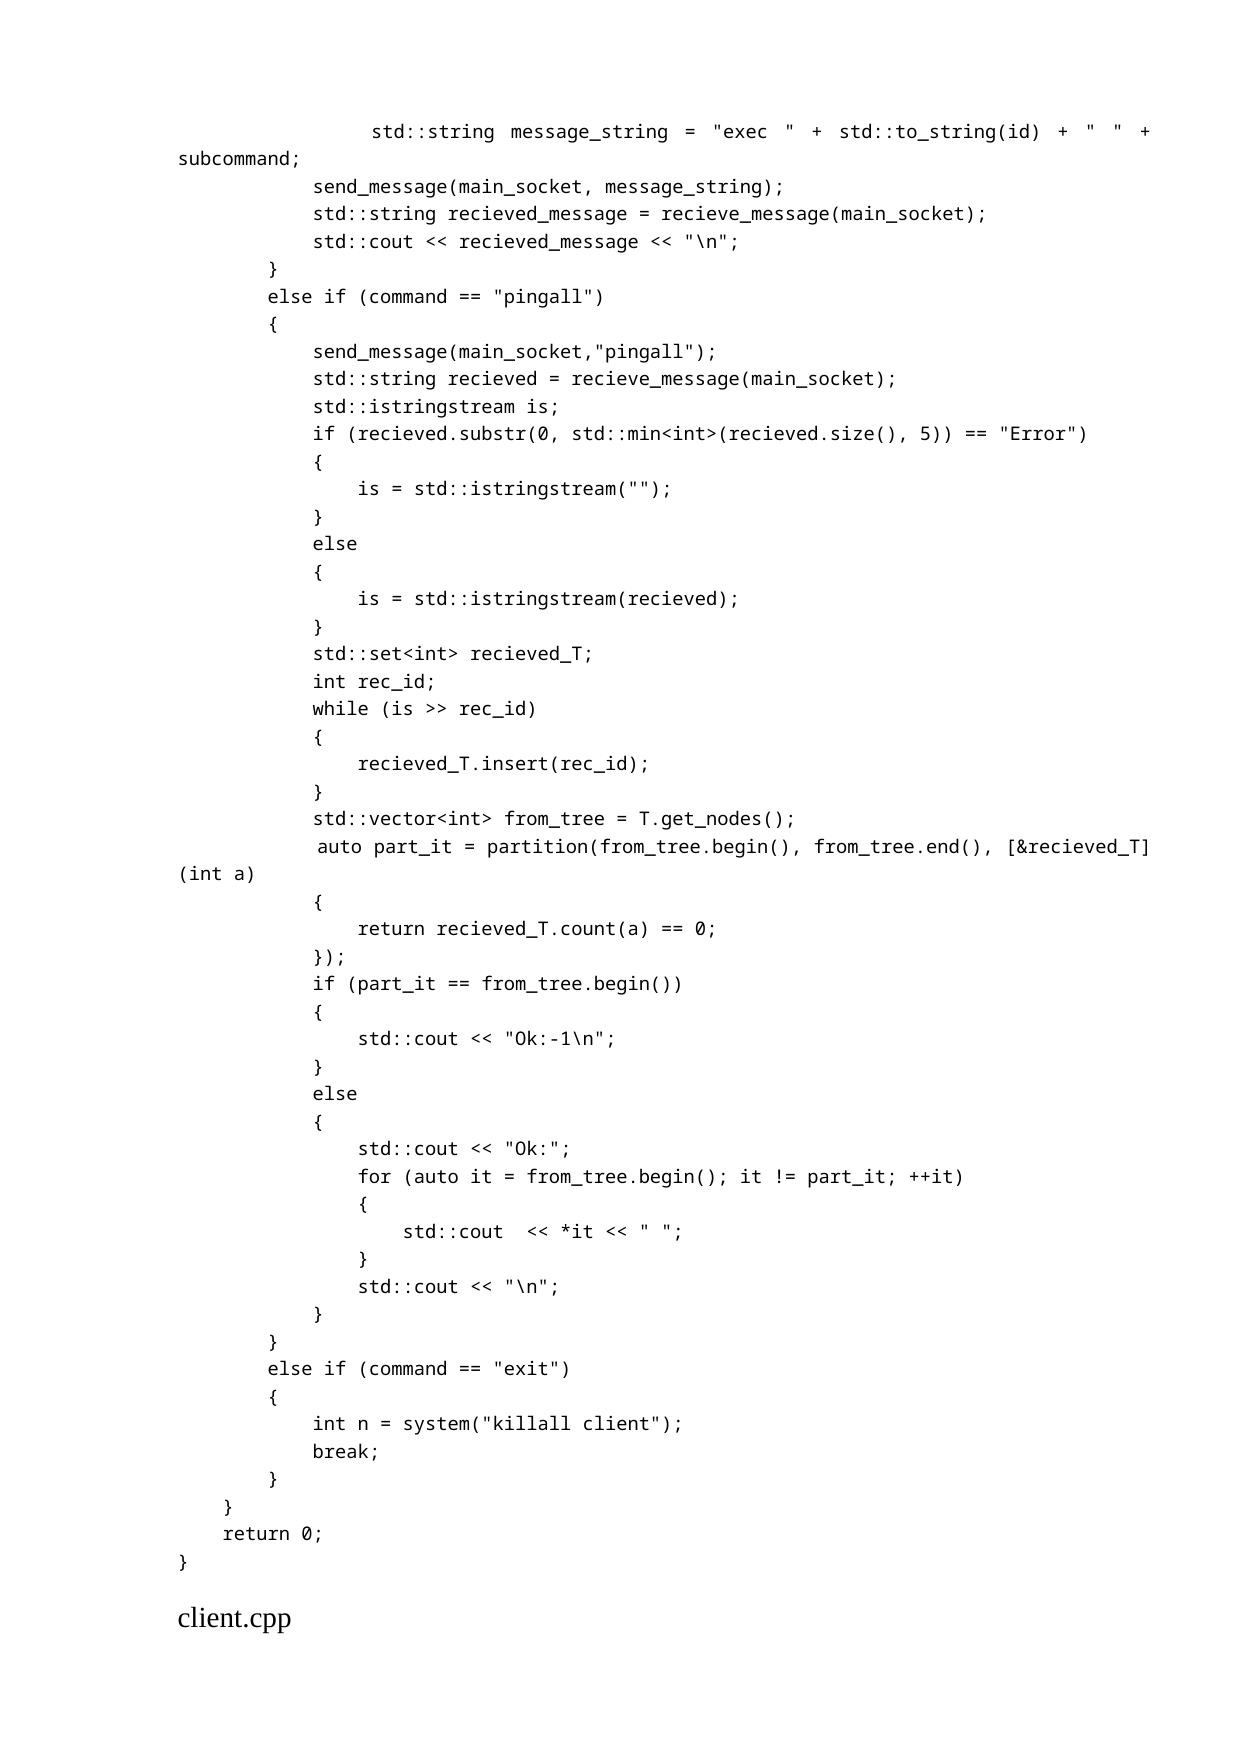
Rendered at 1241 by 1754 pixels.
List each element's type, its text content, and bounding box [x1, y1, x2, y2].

text std::istringstream is; [177, 393, 1152, 419]
text send_message(main_socket,"pingall"); [177, 338, 1152, 364]
text { [177, 723, 1152, 749]
text else [177, 531, 1152, 556]
text } [177, 1053, 1152, 1079]
text client.cpp [177, 1601, 1152, 1634]
text std::set<int> recieved_T; [177, 641, 1152, 666]
text } [177, 1246, 1152, 1271]
text send_message(main_socket, message_string); [177, 173, 1152, 199]
text break; [177, 1438, 1152, 1464]
text std::string recieved = recieve_message(main_socket); [177, 366, 1152, 391]
text } [177, 256, 1152, 281]
text } [177, 503, 1152, 529]
text std::cout << *it << " "; [177, 1218, 1152, 1244]
text std::cout << "Ok:-1\n"; [177, 1026, 1152, 1051]
text } [177, 613, 1152, 639]
text else if (command == "pingall") [177, 283, 1152, 309]
text }); [177, 943, 1152, 969]
text { [177, 448, 1152, 474]
text while (is >> rec_id) [177, 696, 1152, 721]
text int n = system("killall client"); [177, 1411, 1152, 1436]
text if (recieved.substr(0, std::min<int>(recieved.size(), 5)) == "Error") [177, 421, 1152, 446]
text int rec_id; [177, 668, 1152, 694]
text } [177, 1548, 1152, 1574]
text return recieved_T.count(a) == 0; [177, 916, 1152, 941]
text else [177, 1081, 1152, 1106]
text return 0; [177, 1521, 1152, 1546]
text std::cout << recieved_message << "\n"; [177, 228, 1152, 254]
text is = std::istringstream(""); [177, 476, 1152, 501]
text { [177, 1191, 1152, 1216]
text { [177, 888, 1152, 914]
text { [177, 558, 1152, 584]
text for (auto it = from_tree.begin(); it != part_it; ++it) [177, 1163, 1152, 1189]
text else if (command == "exit") [177, 1356, 1152, 1381]
text std::string recieved_message = recieve_message(main_socket); [177, 201, 1152, 226]
text std::vector<int> from_tree = T.get_nodes(); [177, 806, 1152, 831]
text is = std::istringstream(recieved); [177, 586, 1152, 611]
text { [177, 1383, 1152, 1409]
text } [177, 778, 1152, 804]
text auto part_it = partition(from_tree.begin(), from_tree.end(), [&recieved_T] (int a) [177, 833, 1152, 886]
text if (part_it == from_tree.begin()) [177, 971, 1152, 996]
text } [177, 1493, 1152, 1519]
text } [177, 1301, 1152, 1326]
text } [177, 1328, 1152, 1354]
text std::string message_string = "exec " + std::to_string(id) + " " + subcommand; [177, 118, 1152, 171]
text { [177, 311, 1152, 336]
text { [177, 1108, 1152, 1134]
text std::cout << "Ok:"; [177, 1136, 1152, 1161]
text std::cout << "\n"; [177, 1273, 1152, 1299]
text { [177, 998, 1152, 1024]
text } [177, 1466, 1152, 1491]
text recieved_T.insert(rec_id); [177, 751, 1152, 776]
